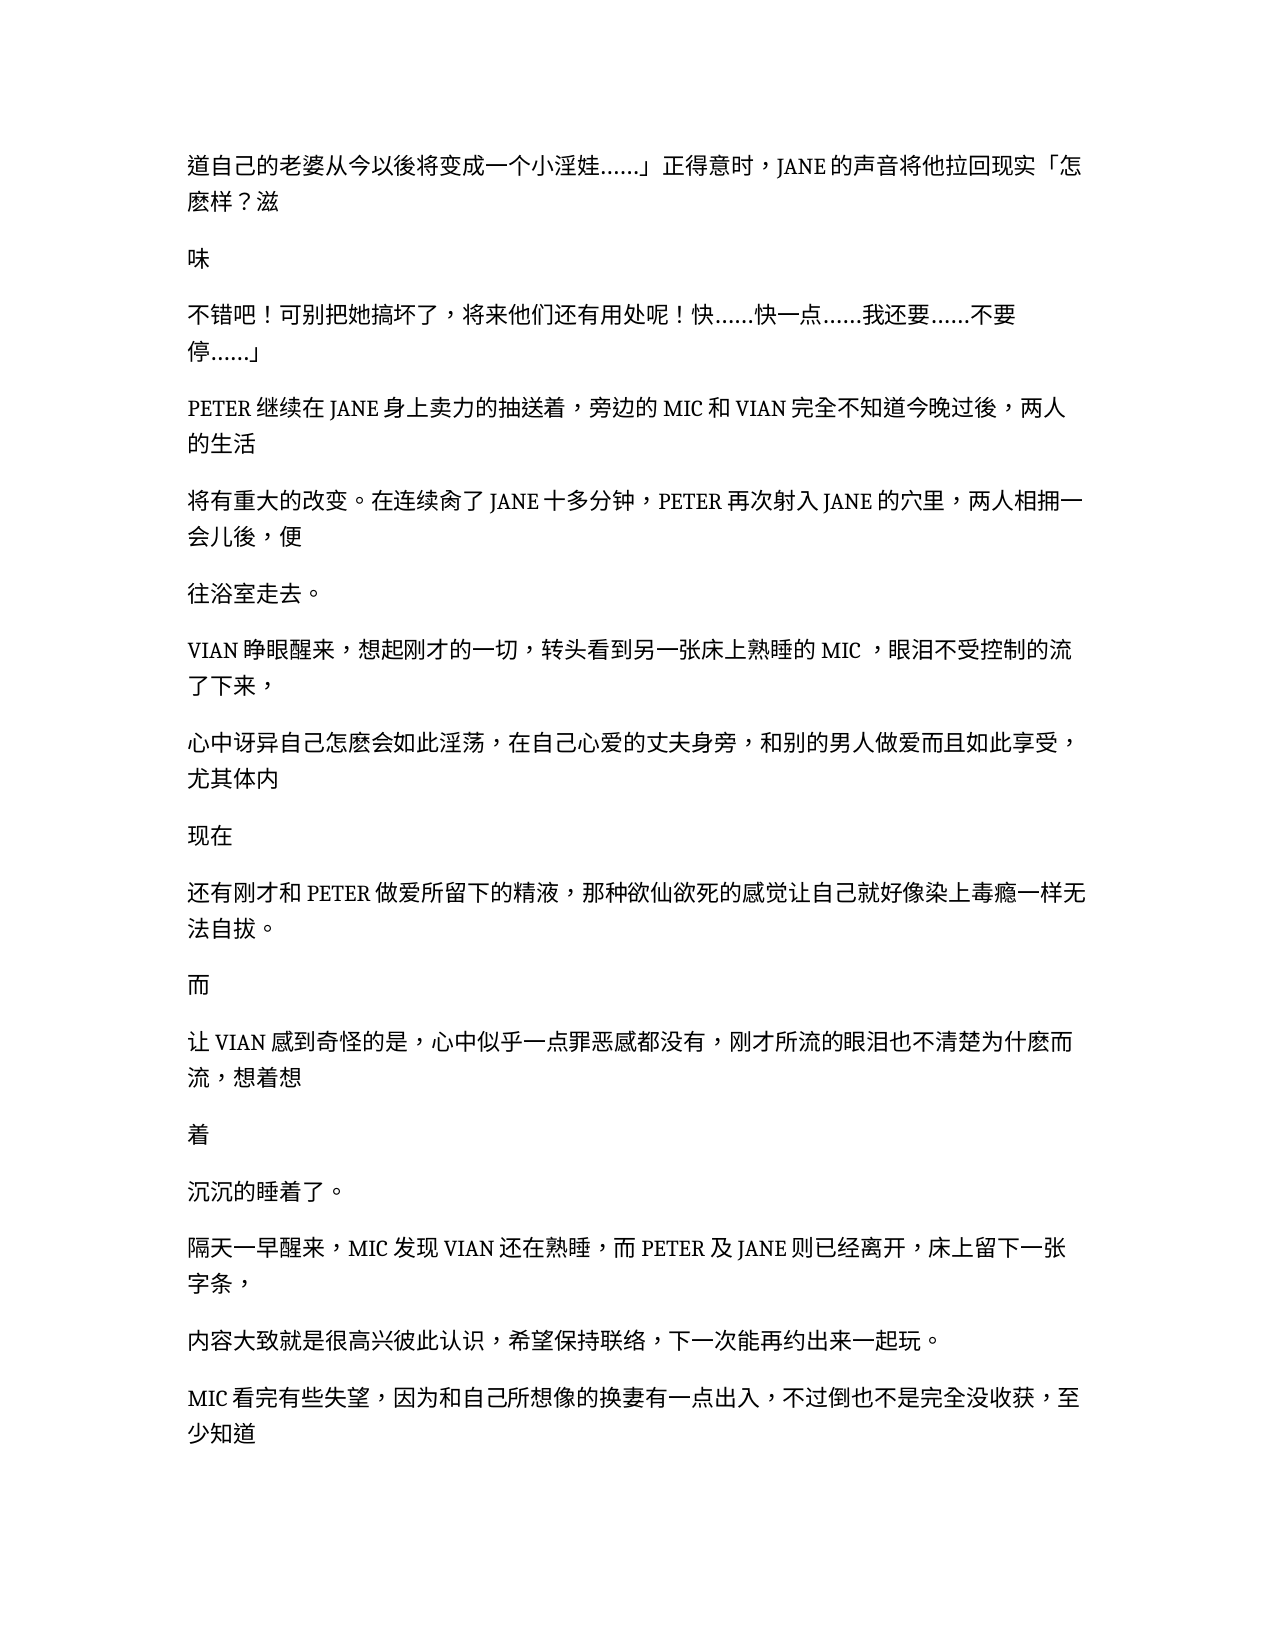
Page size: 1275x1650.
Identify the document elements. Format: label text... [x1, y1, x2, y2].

text PETER 继续在JANE身上卖力的抽送着，旁边的MIC 和VIAN完全不知道今晚过後，两人的生活 [187, 392, 1087, 459]
text 着 [187, 1119, 1087, 1150]
text 沉沉的睡着了。 [187, 1176, 1087, 1207]
text 而 [187, 969, 1087, 1001]
text 内容大致就是很高兴彼此认识，希望保持联络，下一次能再约出来一起玩。 [187, 1325, 1087, 1356]
text 现在 [187, 820, 1087, 851]
text 隔天一早醒来，MIC 发现VIAN还在熟睡，而PETER 及JANE则已经离开，床上留下一张字条， [187, 1232, 1087, 1299]
text 道自己的老婆从今以後将变成一个小淫娃……」正得意时，JANE的声音将他拉回现实「怎麽样？滋 [187, 150, 1087, 217]
text 不错吧！可别把她搞坏了，将来他们还有用处呢！快……快一点……我还要……不要停……」 [187, 299, 1087, 367]
text VIAN睁眼醒来，想起刚才的一切，转头看到另一张床上熟睡的MIC ，眼泪不受控制的流了下来， [187, 634, 1087, 702]
text 让VIAN感到奇怪的是，心中似乎一点罪恶感都没有，刚才所流的眼泪也不清楚为什麽而流，想着想 [187, 1026, 1087, 1093]
text 心中讶异自己怎麽会如此淫荡，在自己心爱的丈夫身旁，和别的男人做爱而且如此享受，尤其体内 [187, 727, 1087, 794]
text 往浴室走去。 [187, 578, 1087, 609]
text 还有刚才和PETER 做爱所留下的精液，那种欲仙欲死的感觉让自己就好像染上毒瘾一样无法自拔。 [187, 877, 1087, 944]
text 味 [187, 243, 1087, 274]
text 将有重大的改变。在连续肏了JANE十多分钟，PETER 再次射入JANE的穴里，两人相拥一会儿後，便 [187, 485, 1087, 552]
text MIC 看完有些失望，因为和自己所想像的换妻有一点出入，不过倒也不是完全没收获，至少知道 [187, 1382, 1087, 1449]
